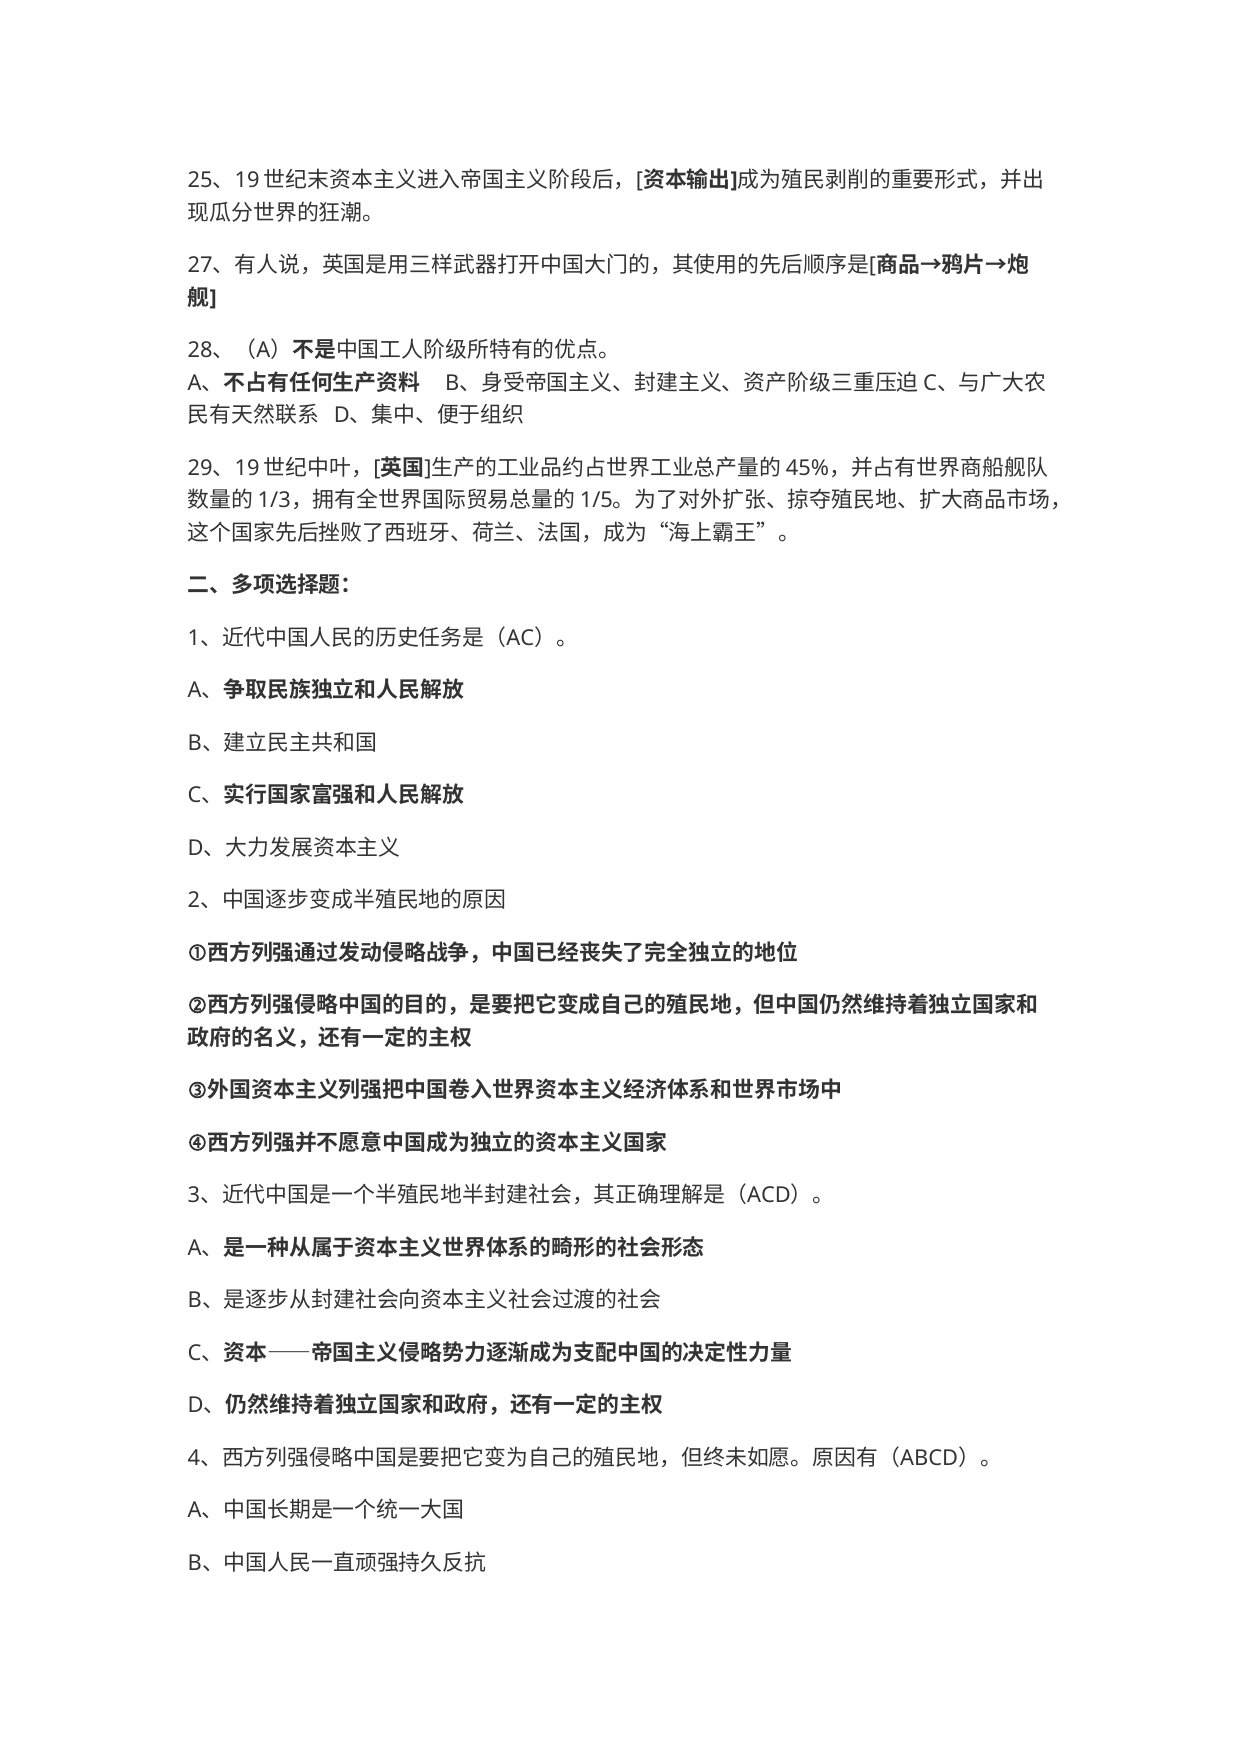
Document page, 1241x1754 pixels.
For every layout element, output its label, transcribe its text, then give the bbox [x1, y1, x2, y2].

text 25、19世纪末资本主义进入帝国主义阶段后，[资本输出]成为殖民剥削的重要形式，并出现瓜分世界的狂潮。 [187, 162, 1053, 227]
text 3、近代中国是一个半殖民地半封建社会，其正确理解是（ACD）。 [187, 1177, 1053, 1209]
text 外国资本主义列强把中国卷入世界资本主义经济体系和世界市场中 [187, 1072, 1053, 1104]
text A、争取民族独立和人民解放 [187, 672, 1053, 704]
text D、仍然维持着独立国家和政府，还有一定的主权 [187, 1387, 1053, 1419]
text 西方列强侵略中国的目的，是要把它变成自己的殖民地，但中国仍然维持着独立国家和政府的名义，还有一定的主权 [187, 987, 1053, 1052]
text D、大力发展资本主义 [187, 829, 1053, 862]
text B、建立民主共和国 [187, 724, 1053, 757]
text 1、近代中国人民的历史任务是（AC）。 [187, 619, 1053, 652]
text 西方列强并不愿意中国成为独立的资本主义国家 [187, 1124, 1053, 1157]
text 西方列强通过发动侵略战争，中国已经丧失了完全独立的地位 [187, 934, 1053, 967]
text 29、19世纪中叶，[英国]生产的工业品约占世界工业总产量的45%，并占有世界商船舰队数量的1/3，拥有全世界国际贸易总量的1/5。为了对外扩张、掠夺殖民地、扩大商品市场，这个国家先后挫败了西班牙、荷兰、法国，成为“海上霸王”。 [187, 449, 1053, 547]
text 2、中国逐步变成半殖民地的原因 [187, 882, 1053, 914]
text 27、有人说，英国是用三样武器打开中国大门的，其使用的先后顺序是[商品→鸦片→炮舰] [187, 247, 1053, 312]
text A、中国长期是一个统一大国 [187, 1492, 1053, 1524]
text 4、西方列强侵略中国是要把它变为自己的殖民地，但终未如愿。原因有（ABCD）。 [187, 1439, 1053, 1472]
text 28、（A）不是中国工人阶级所特有的优点。 A、不占有任何生产资料 B、身受帝国主义、封建主义、资产阶级三重压迫C、与广大农民有天然联系 D、集中、便于组织 [187, 332, 1053, 429]
text B、是逐步从封建社会向资本主义社会过渡的社会 [187, 1282, 1053, 1314]
text A、是一种从属于资本主义世界体系的畸形的社会形态 [187, 1229, 1053, 1262]
text 二、多项选择题： [187, 567, 1053, 599]
text C、资本——帝国主义侵略势力逐渐成为支配中国的决定性力量 [187, 1334, 1053, 1367]
text B、中国人民一直顽强持久反抗 [187, 1544, 1053, 1577]
text C、实行国家富强和人民解放 [187, 777, 1053, 809]
